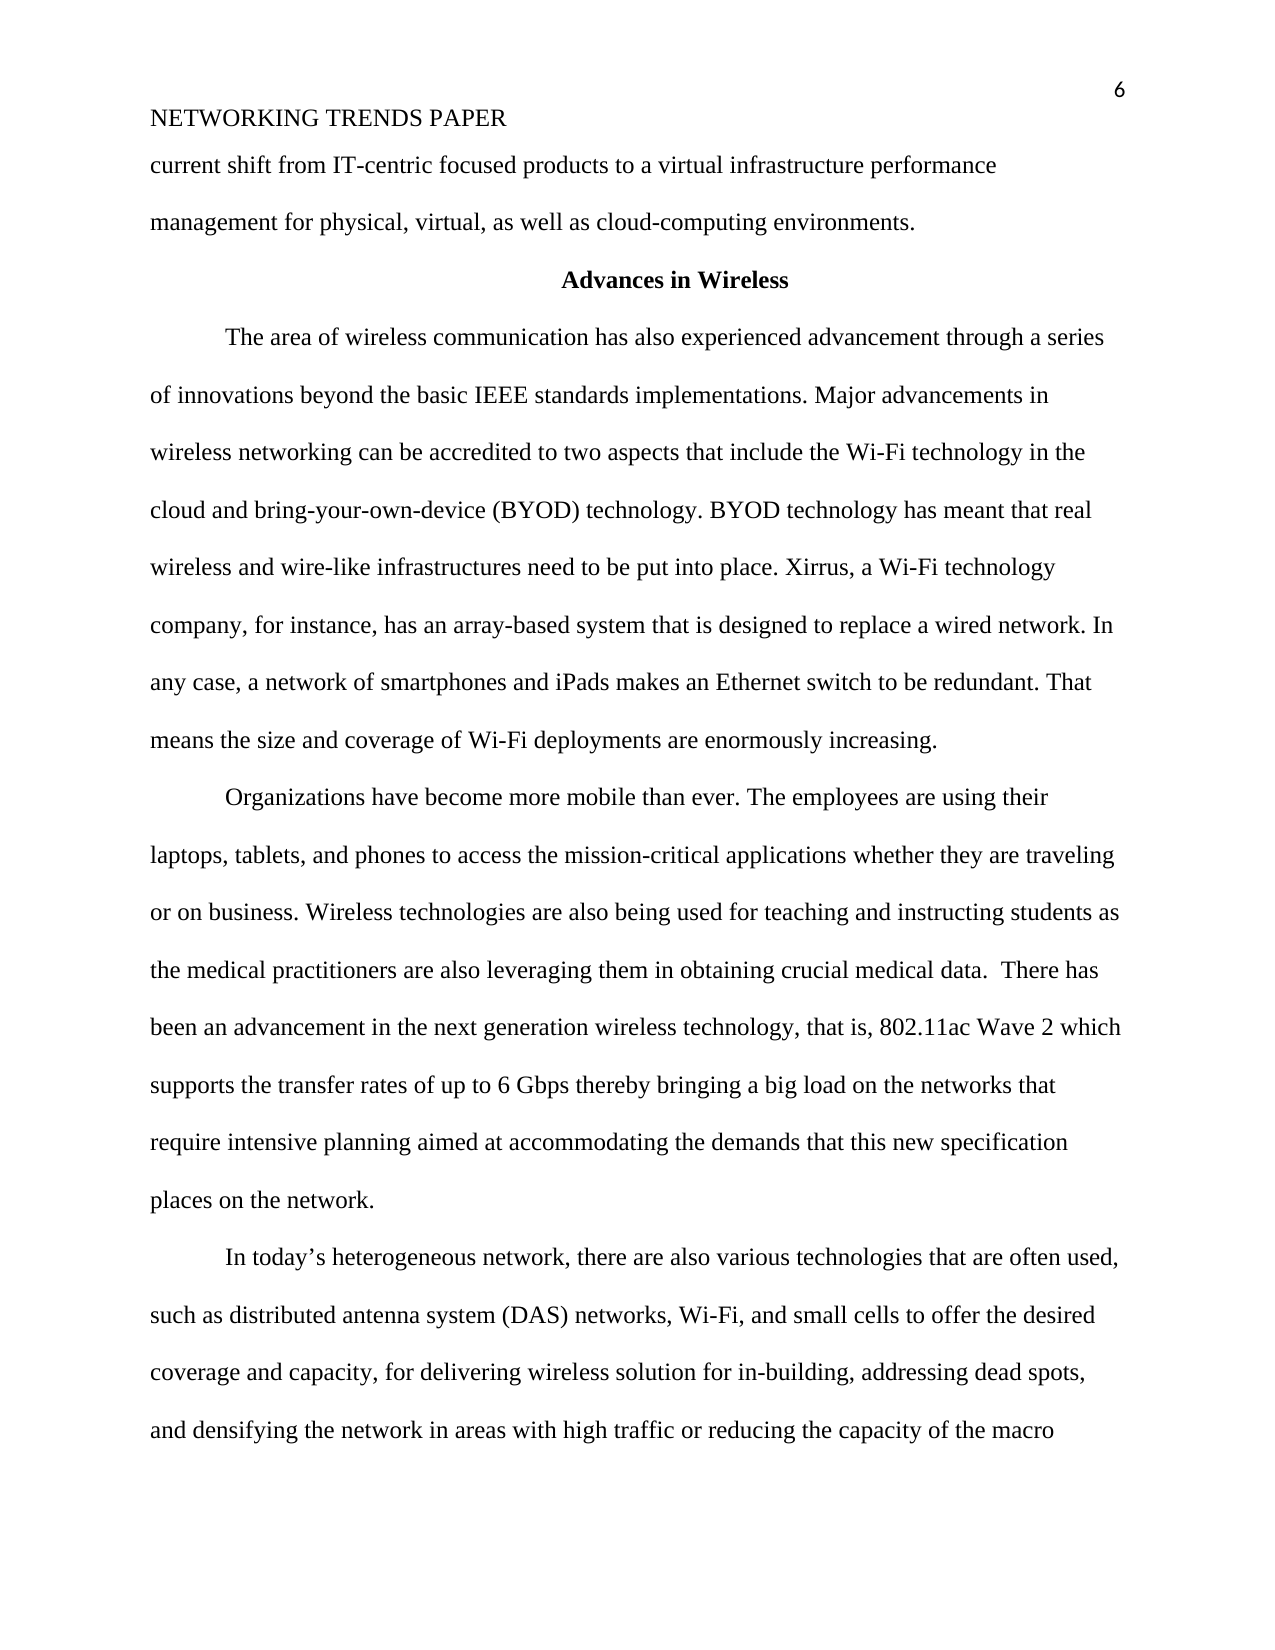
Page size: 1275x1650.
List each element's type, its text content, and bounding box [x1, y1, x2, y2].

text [150, 1242, 1125, 1444]
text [150, 150, 1125, 236]
text The area of wireless communication has also experienced advancement through a series of innovations beyond the basic IEEE standards implementations. Major advancements in wireless networking can be accredited to two aspects that include the Wi-Fi technology in the cloud and bring-your-own-device (BYOD) technology. BYOD technology has meant that real wireless and wire-like infrastructures need to be put into place. Xirrus, a Wi-Fi technology company, for instance, has an array-based system that is designed to replace a wired network. In any case, a network of smartphones and iPads makes an Ethernet switch to be redundant. That means the size and coverage of Wi-Fi deployments are enormously increasing. [150, 322, 1125, 754]
text Organizations have become more mobile than ever. The employees are using their laptops, tablets, and phones to access the mission-critical applications whether they are traveling or on business. Wireless technologies are also being used for teaching and instructing students as the medical practitioners are also leveraging them in obtaining crucial medical data. There has been an advancement in the next generation wireless technology, that is, 802.11ac Wave 2 which supports the transfer rates of up to 6 Gbps thereby bringing a big load on the networks that require intensive planning aimed at accommodating the demands that this new specification places on the network. [150, 782, 1125, 1214]
text Advances in Wireless [150, 265, 1125, 294]
